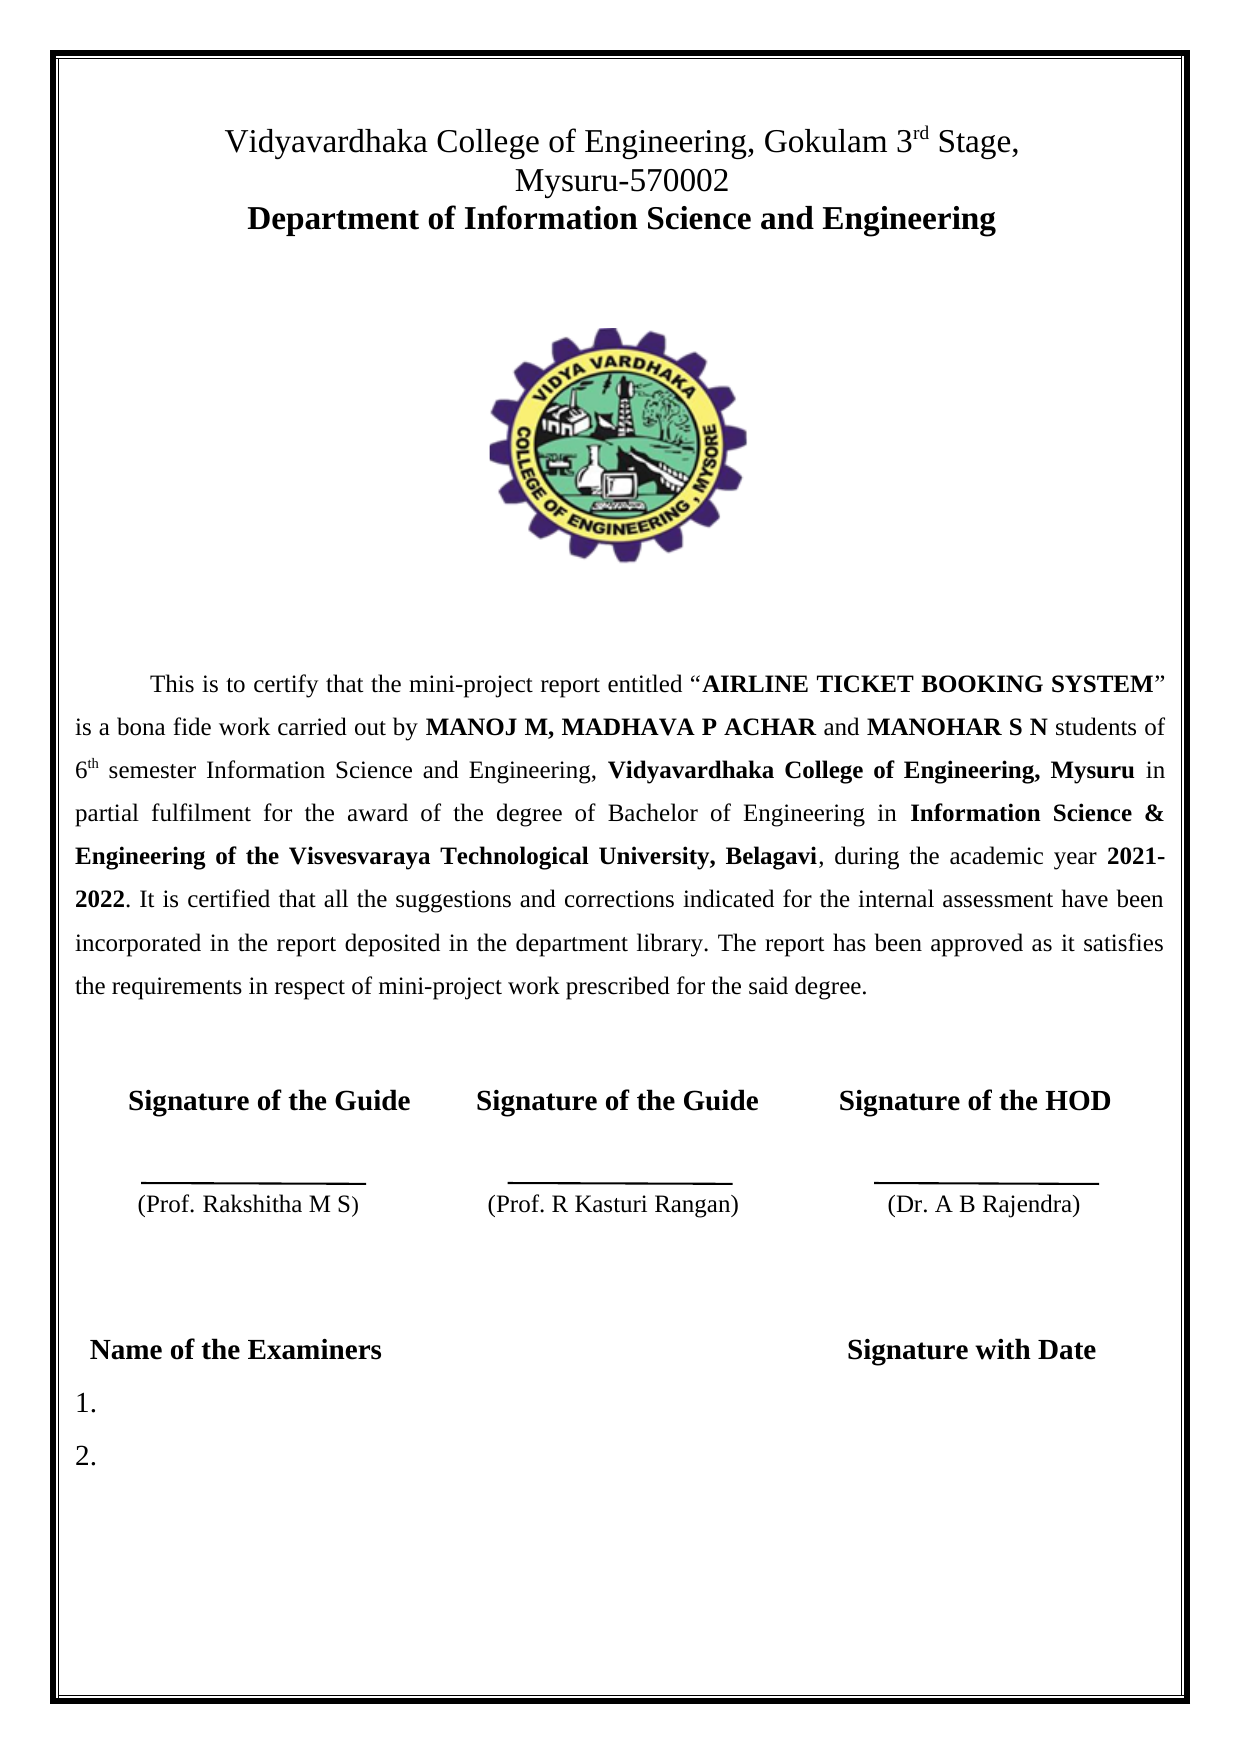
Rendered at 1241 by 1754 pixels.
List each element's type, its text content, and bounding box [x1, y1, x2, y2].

text 2. [75, 1438, 1165, 1472]
picture [488, 328, 748, 563]
text (Prof. Rakshitha M S) (Prof. R Kasturi Rangan) (Dr. A B Rajendra) [75, 1189, 1165, 1218]
text Name of the Examiners Signature with Date [75, 1332, 1165, 1366]
text Signature of the Guide Signature of the Guide Signature of the HOD [75, 1083, 1165, 1117]
text 1. [75, 1385, 1165, 1419]
text This is to certify that the mini-project report entitled “AIRLINE TICKET BOOKING SYSTEM” is a bona fide work carried out by MANOJ M, MADHAVA P ACHAR and MANOHAR S N students of 6th semester Information Science and Engineering, Vidyavardhaka College of Engineering, Mysuru in partial fulfilment for the award of the degree of Bachelor of Engineering in Information Science & Engineering of the Visvesvaraya Technological University, Belagavi, during the academic year 2021-2022. It is certified that all the suggestions and corrections indicated for the internal assessment have been incorporated in the report deposited in the department library. The report has been approved as it satisfies the requirements in respect of mini-project work prescribed for the said degree. [75, 669, 1165, 999]
text Vidyavardhaka College of Engineering, Gokulam 3rd Stage, Mysuru-570002 [179, 122, 1065, 198]
text Department of Information Science and Engineering [178, 198, 1065, 237]
